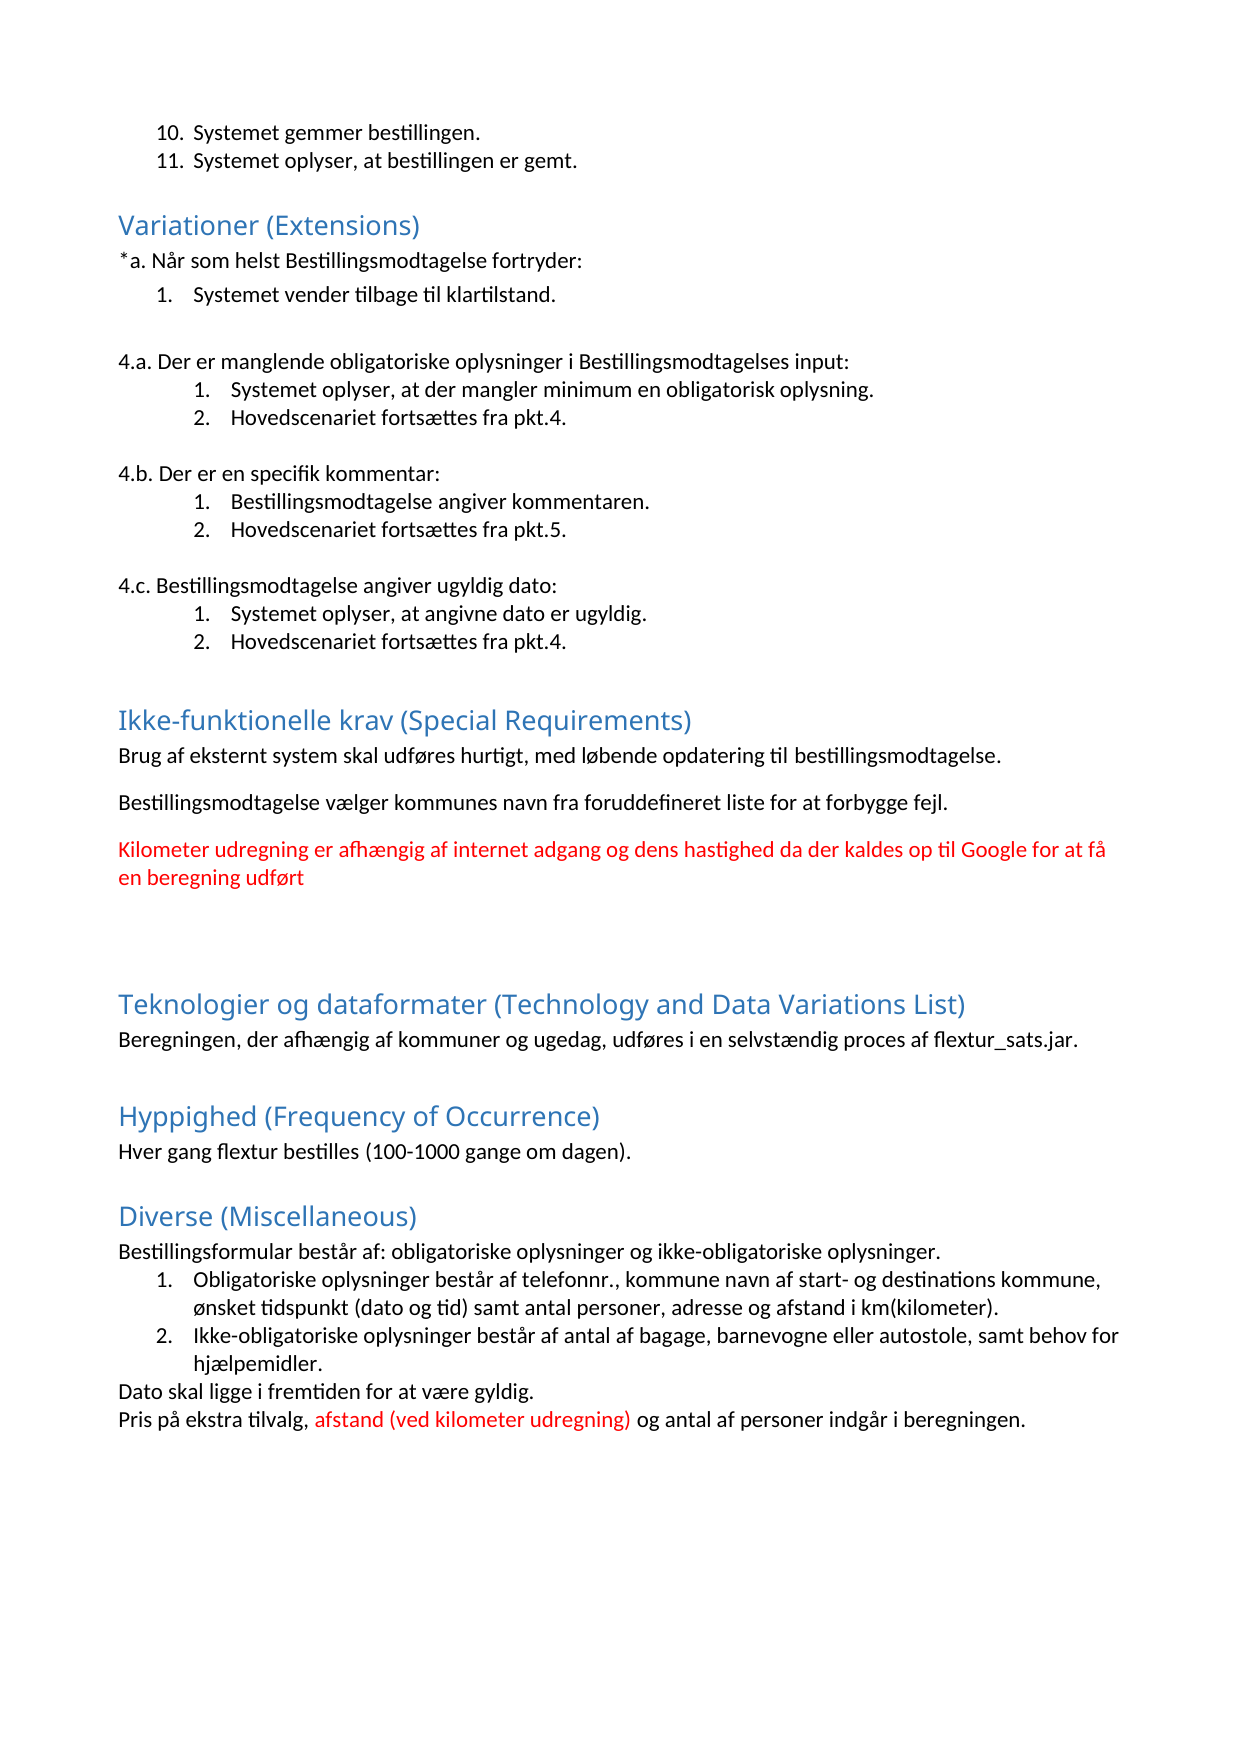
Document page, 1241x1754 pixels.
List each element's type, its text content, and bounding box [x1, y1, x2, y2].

text Kilometer udregning er afhængig af internet adgang og dens hastighed da der kaldes op til Google for at få en beregning udført [118, 835, 1122, 891]
list Hovedscenariet fortsættes fra pkt.4. [193, 403, 1122, 431]
text Dato skal ligge i fremtiden for at være gyldig. [118, 1377, 1122, 1405]
text 4.b. Der er en specifik kommentar: [118, 459, 1122, 487]
text Brug af eksternt system skal udføres hurtigt, med løbende opdatering til bestillingsmodtagelse. [118, 742, 1122, 770]
text Pris på ekstra tilvalg, afstand (ved kilometer udregning) og antal af personer indgår i beregningen. [118, 1405, 1122, 1433]
list Obligatoriske oplysninger består af telefonnr., kommune navn af start- og destinations kommune, ønsket tidspunkt (dato og tid) samt antal personer, adresse og afstand i km(kilometer). [156, 1265, 1122, 1321]
text 4.a. Der er manglende obligatoriske oplysninger i Bestillingsmodtagelses input: [118, 347, 1122, 375]
text Beregningen, der afhængig af kommuner og ugedag, udføres i en selvstændig proces af flextur_sats.jar. [118, 1025, 1122, 1053]
subtitle Diverse (Miscellaneous) [118, 1197, 1122, 1234]
subtitle Teknologier og dataformater (Technology and Data Variations List) [118, 985, 1122, 1022]
list Ikke-obligatoriske oplysninger består af antal af bagage, barnevogne eller autostole, samt behov for hjælpemidler. [156, 1321, 1122, 1377]
text 4.c. Bestillingsmodtagelse angiver ugyldig dato: [118, 571, 1122, 599]
list Hovedscenariet fortsættes fra pkt.5. [193, 515, 1122, 543]
subtitle Hyppighed (Frequency of Occurrence) [118, 1097, 1122, 1134]
list Systemet oplyser, at angivne dato er ugyldig. [193, 599, 1122, 627]
subtitle Ikke-funktionelle krav (Special Requirements) [118, 702, 1122, 739]
list Systemet oplyser, at bestillingen er gemt. [156, 146, 1122, 174]
text *a. Når som helst Bestillingsmodtagelse fortryder: [118, 246, 1122, 274]
list Systemet vender tilbage til klartilstand. [156, 280, 1122, 308]
list Bestillingsmodtagelse angiver kommentaren. [193, 487, 1122, 515]
list Systemet oplyser, at der mangler minimum en obligatorisk oplysning. [193, 375, 1122, 403]
text Bestillingsformular består af: obligatoriske oplysninger og ikke-obligatoriske oplysninger. [118, 1237, 1122, 1265]
text Hver gang flextur bestilles (100-1000 gange om dagen). [118, 1137, 1122, 1165]
list Systemet gemmer bestillingen. [156, 118, 1122, 146]
list Hovedscenariet fortsættes fra pkt.4. [193, 627, 1122, 655]
subtitle Variationer (Extensions) [118, 206, 1122, 243]
text Bestillingsmodtagelse vælger kommunes navn fra foruddefineret liste for at forbygge fejl. [118, 788, 1122, 817]
